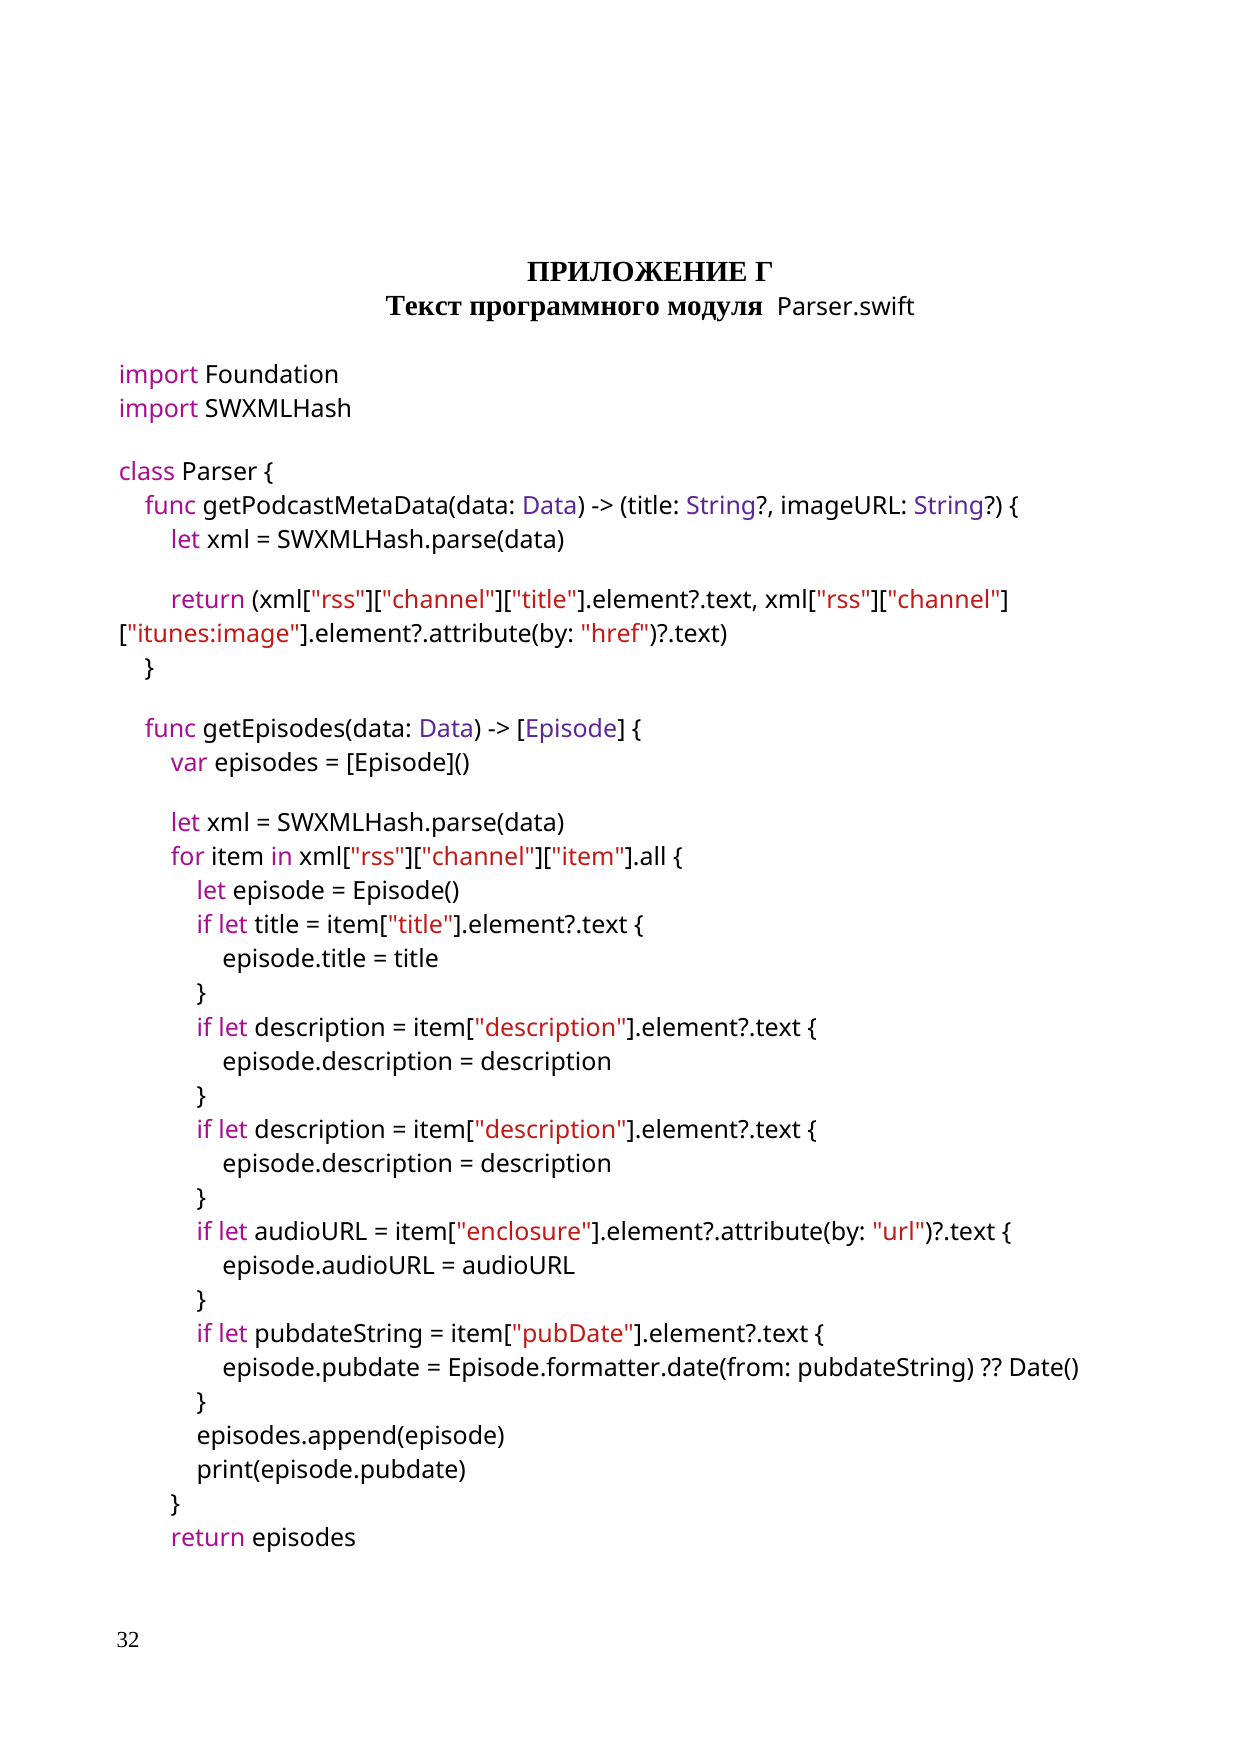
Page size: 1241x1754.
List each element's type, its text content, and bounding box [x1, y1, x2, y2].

text } [118, 1486, 1182, 1520]
text episodes.append(episode) [118, 1418, 1182, 1452]
text class Parser { [118, 453, 1182, 487]
text } [118, 975, 1182, 1009]
text if let title = item["title"].element?.text { [118, 907, 1182, 941]
text episode.description = description [118, 1145, 1182, 1179]
text episode.audioURL = audioURL [118, 1248, 1182, 1282]
text var episodes = [Episode]() [118, 744, 1182, 778]
text if let description = item["description"].element?.text { [118, 1009, 1182, 1043]
text func getPodcastMetaData(data: Data) -> (title: String?, imageURL: String?) { [118, 487, 1182, 521]
text } [118, 1282, 1182, 1316]
text return (xml["rss"]["channel"]["title"].element?.text, xml["rss"]["channel"]["itunes:image"].element?.attribute(by: "href")?.text) [118, 582, 1182, 650]
text let xml = SWXMLHash.parse(data) [118, 521, 1182, 555]
text episode.pubdate = Episode.formatter.date(from: pubdateString) ?? Date() [118, 1350, 1182, 1384]
text episode.title = title [118, 941, 1182, 975]
text return episodes [118, 1520, 1182, 1554]
text let xml = SWXMLHash.parse(data) [118, 805, 1182, 839]
text if let audioURL = item["enclosure"].element?.attribute(by: "url")?.text { [118, 1213, 1182, 1248]
text episode.description = description [118, 1043, 1182, 1077]
text } [118, 1179, 1182, 1213]
text } [118, 1077, 1182, 1111]
text Текст программного модуля Parser.swift [118, 288, 1182, 322]
text } [118, 650, 1182, 684]
text if let pubdateString = item["pubDate"].element?.text { [118, 1316, 1182, 1350]
text } [118, 1384, 1182, 1418]
text func getEpisodes(data: Data) -> [Episode] { [118, 710, 1182, 744]
text print(episode.pubdate) [118, 1452, 1182, 1486]
text import Foundation [118, 356, 1182, 390]
text ПРИЛОЖЕНИЕ Г [118, 254, 1182, 288]
text if let description = item["description"].element?.text { [118, 1111, 1182, 1145]
text let episode = Episode() [118, 873, 1182, 907]
text for item in xml["rss"]["channel"]["item"].all { [118, 839, 1182, 873]
text import SWXMLHash [118, 390, 1182, 424]
